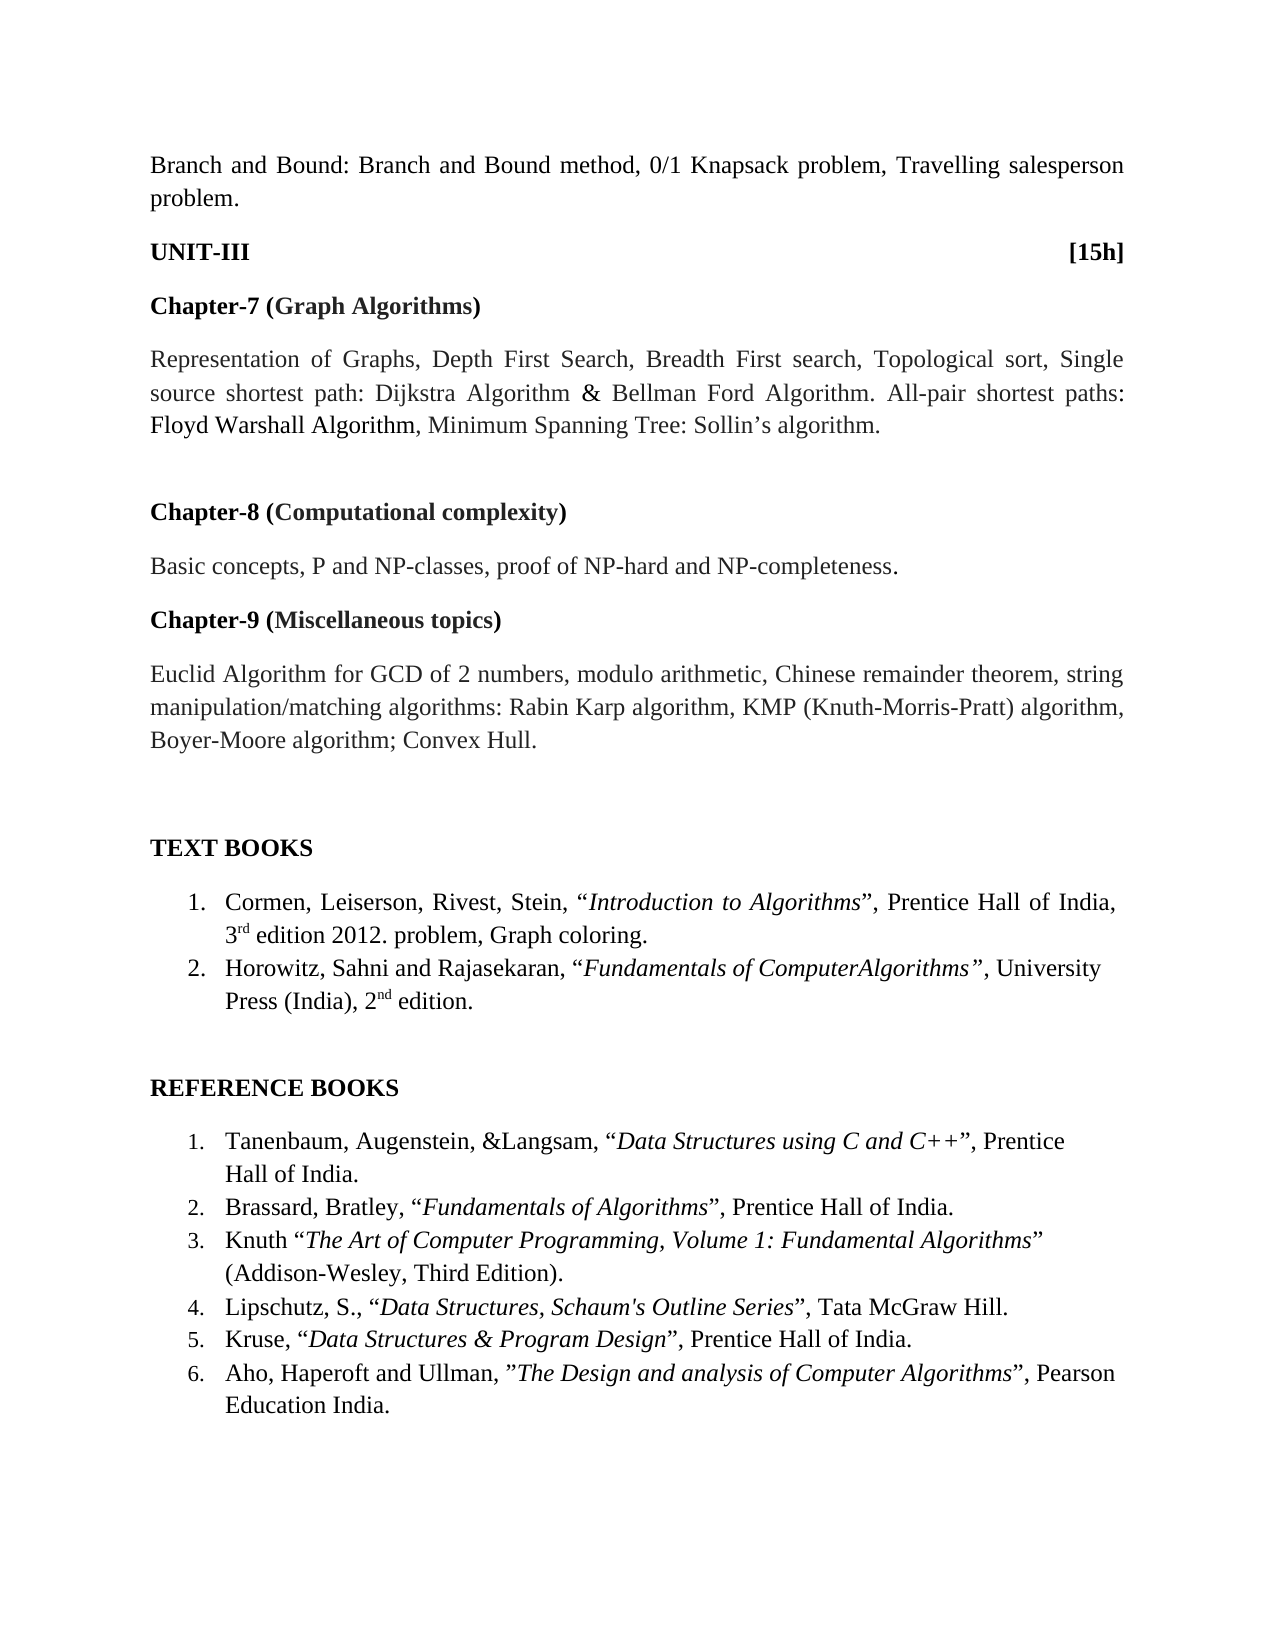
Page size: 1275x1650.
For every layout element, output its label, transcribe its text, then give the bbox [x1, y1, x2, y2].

text Basic concepts, P and NP-classes, proof of NP-hard and NP-completeness. [150, 551, 1125, 580]
text Branch and Bound: Branch and Bound method, 0/1 Knapsack problem, Travelling salesperson problem. [150, 150, 1125, 212]
list Lipschutz, S., “Data Structures, Schaum's Outline Series”, Tata McGraw Hill. [187, 1292, 1125, 1320]
text Education India. [200, 1391, 1125, 1419]
list Horowitz, Sahni and Rajasekaran, “Fundamentals of ComputerAlgorithms”, University Press (India), 2nd edition. [187, 953, 1112, 1014]
list Cormen, Leiserson, Rivest, Stein, “Introduction to Algorithms”, Prentice Hall of India, 3rd edition 2012. problem, Graph coloring. [187, 887, 1116, 948]
text Chapter-8 (Computational complexity) [150, 497, 1125, 526]
text Euclid Algorithm for GCD of 2 numbers, modulo arithmetic, Chinese remainder theorem, string manipulation/matching algorithms: Rabin Karp algorithm, KMP (Knuth-Morris-Pratt) algorithm, Boyer-Moore algorithm; Convex Hull. [150, 659, 1125, 754]
text REFERENCE BOOKS [150, 1073, 1116, 1101]
list Aho, Haperoft and Ullman, ”The Design and analysis of Computer Algorithms”, Pearson [187, 1358, 1125, 1386]
list Kruse, “Data Structures & Program Design”, Prentice Hall of India. [187, 1324, 1125, 1353]
text Chapter-7 (Graph Algorithms) [150, 291, 1125, 319]
text Chapter-9 (Miscellaneous topics) [150, 605, 1125, 634]
list Brassard, Bratley, “Fundamentals of Algorithms”, Prentice Hall of India. [187, 1192, 1125, 1221]
list Tanenbaum, Augenstein, &Langsam, “Data Structures using C and C++”, Prentice Hall of India. [187, 1126, 1112, 1188]
text TEXT BOOKS [150, 833, 1116, 862]
text Representation of Graphs, Depth First Search, Breadth First search, Topological sort, Single source shortest path: Dijkstra Algorithm & Bellman Ford Algorithm. All-pair shortest paths: Floyd Warshall Algorithm, Minimum Spanning Tree: Sollin’s algorithm. [150, 344, 1125, 439]
list Knuth “The Art of Computer Programming, Volume 1: Fundamental Algorithms” (Addison-Wesley, Third Edition). [187, 1226, 1112, 1287]
text UNIT-III [15h] [150, 237, 1125, 266]
